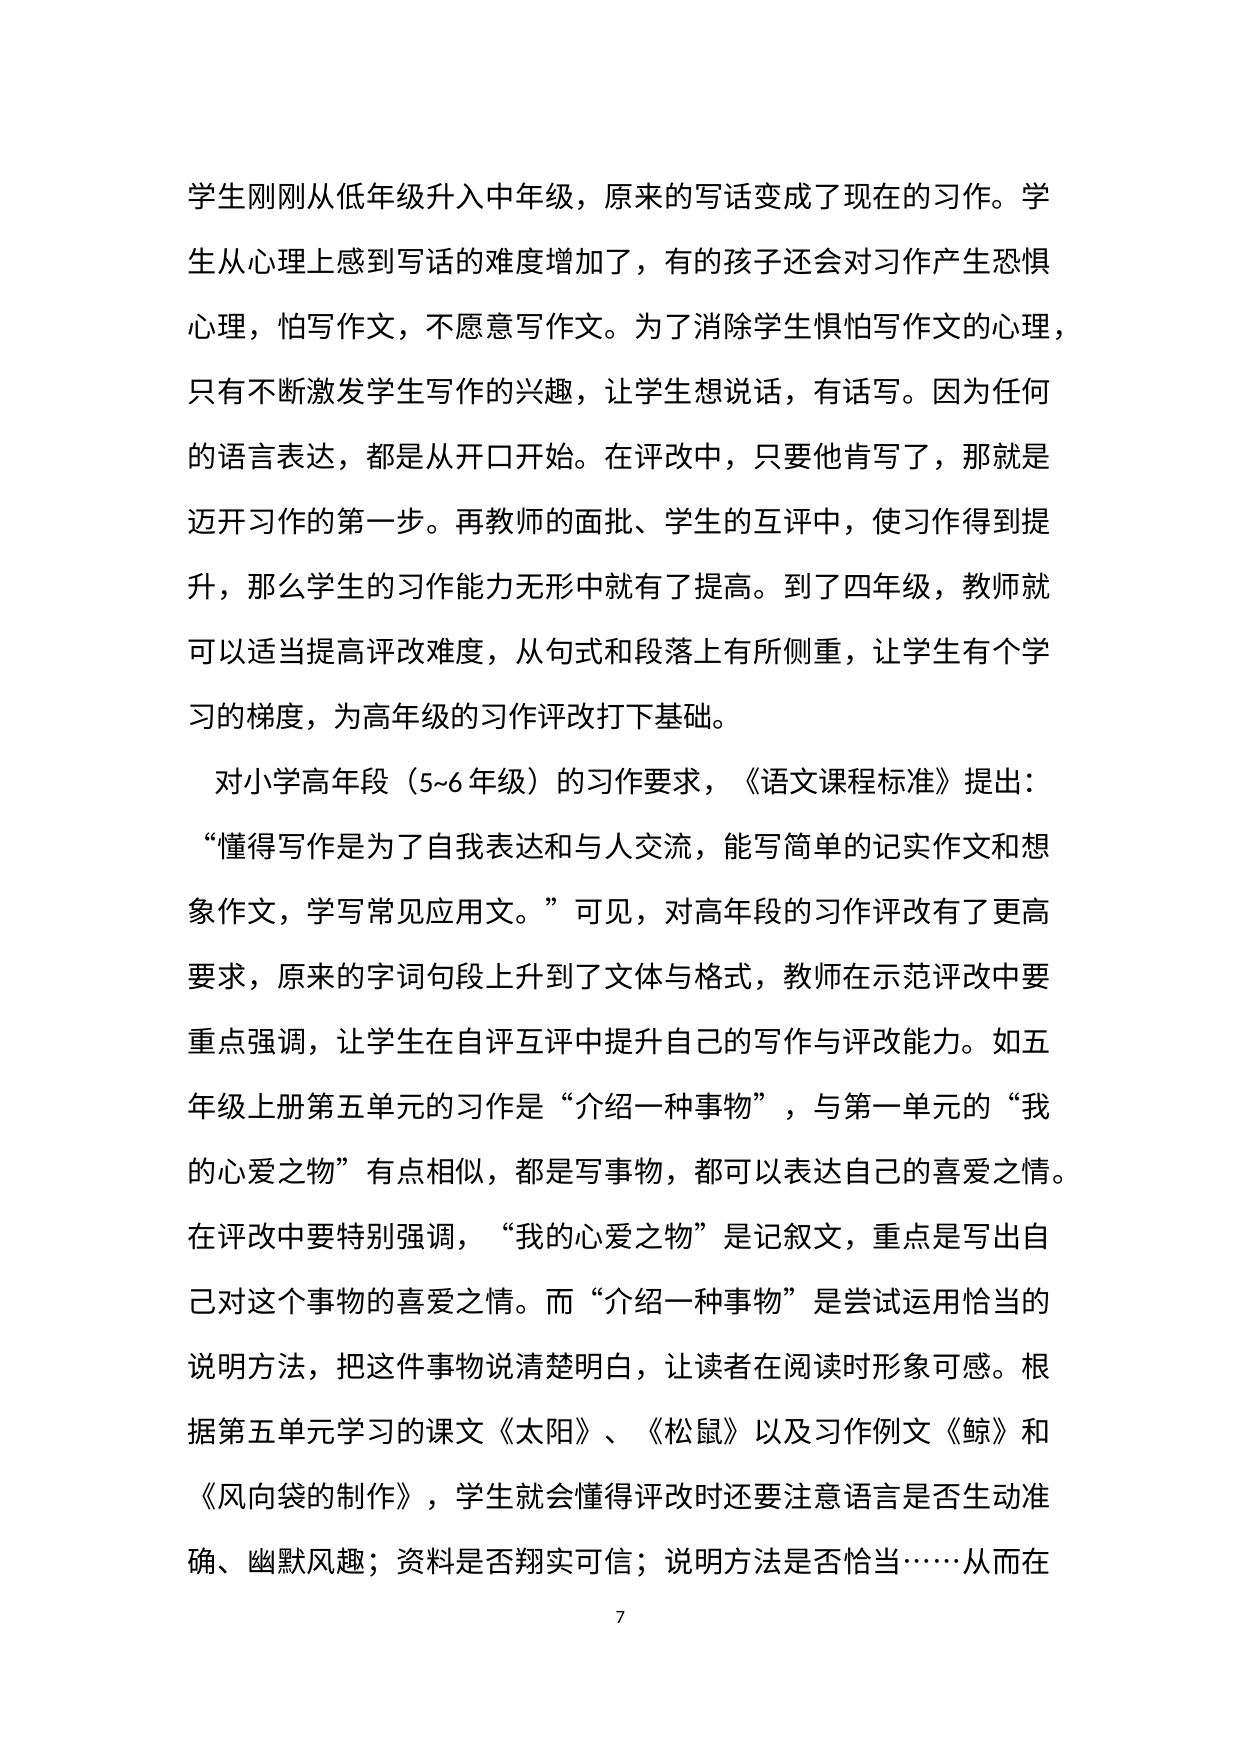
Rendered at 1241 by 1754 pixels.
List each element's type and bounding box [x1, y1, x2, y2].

text [187, 747, 1053, 1592]
text [187, 162, 1053, 747]
